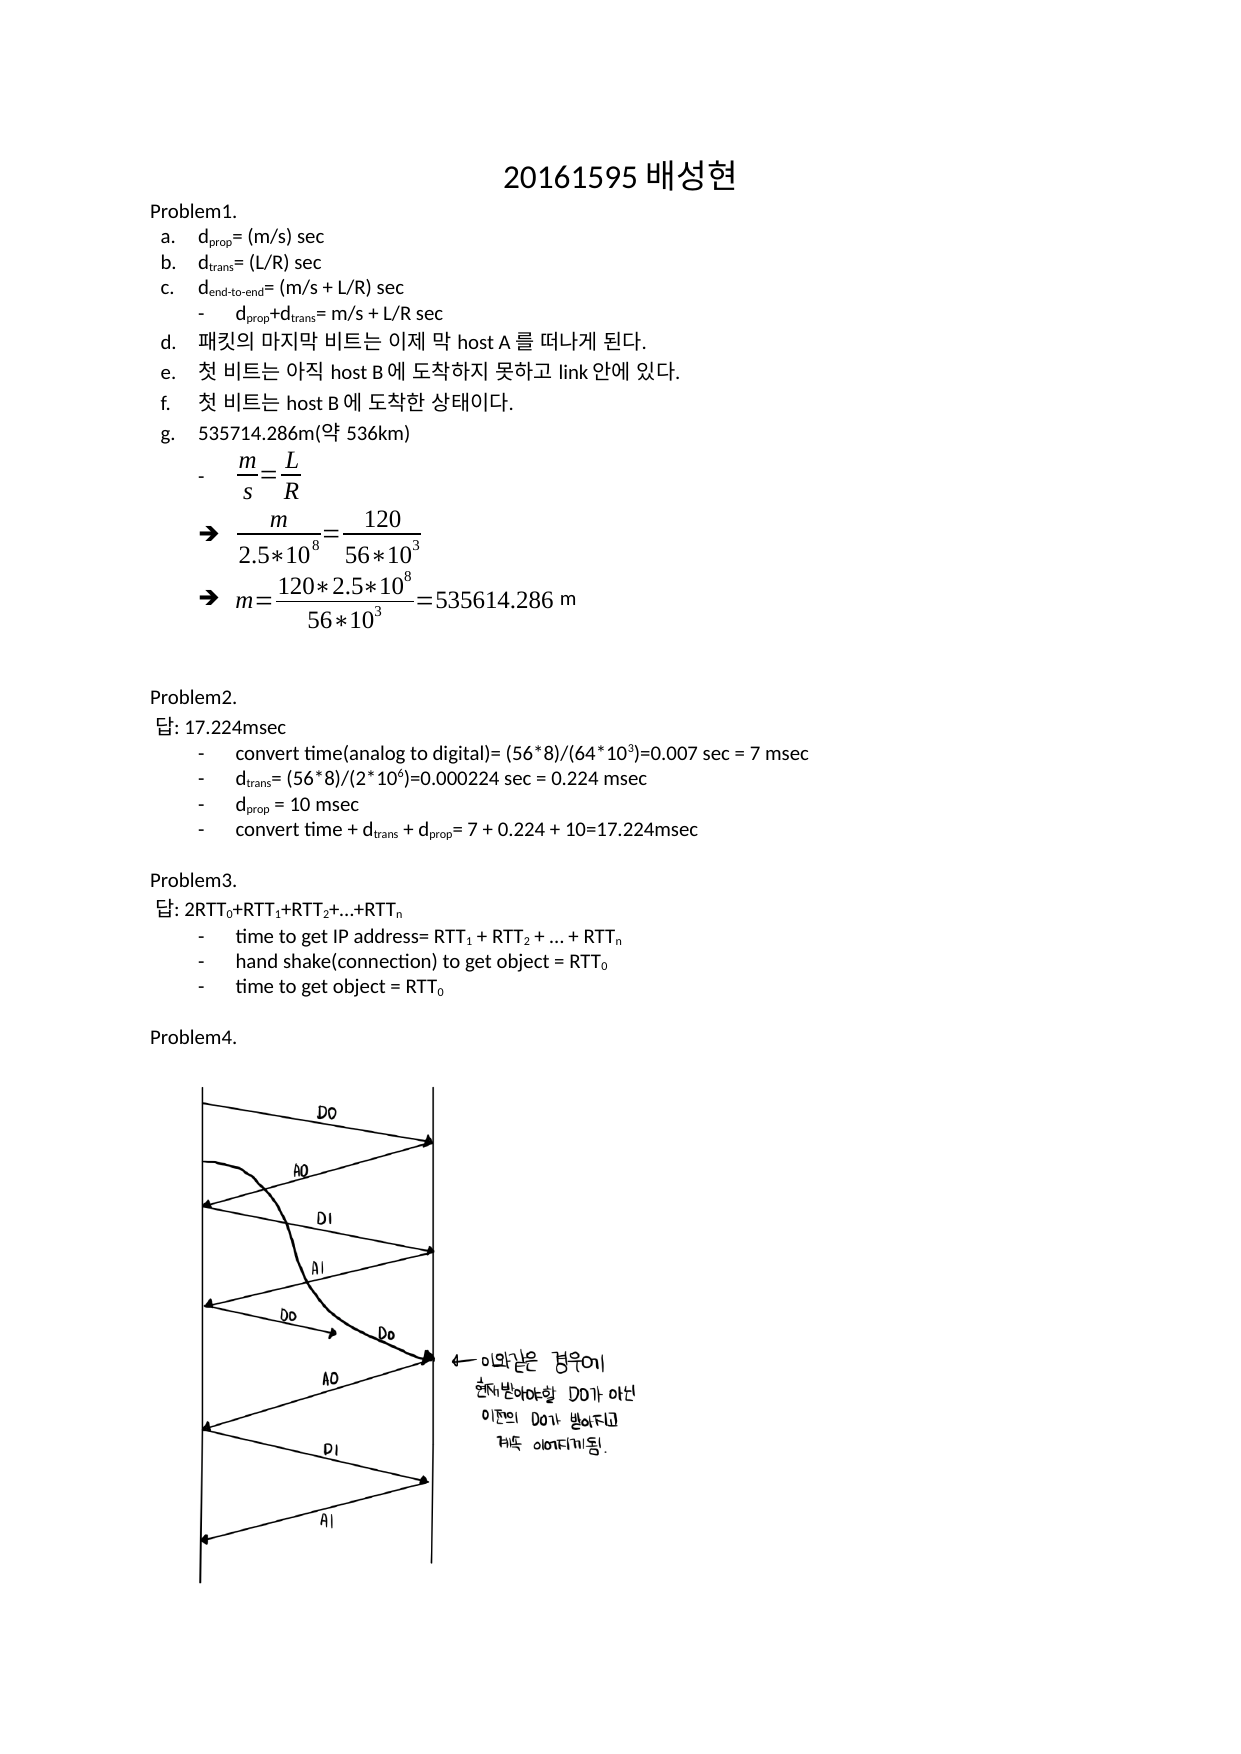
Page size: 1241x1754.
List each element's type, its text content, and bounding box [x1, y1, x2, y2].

list dend-to-end= (m/s + L/R) sec [160, 274, 1090, 300]
text 답: 17.224msec [150, 710, 1090, 740]
list convert time + dtrans + dprop= 7 + 0.224 + 10=17.224msec [198, 816, 1090, 842]
list time to get object = RTT0 [198, 974, 1090, 999]
list 패킷의 마지막 비트는 이제 막 host A를 떠나게 된다. [160, 325, 1090, 356]
list hand shake(connection) to get object = RTT0 [198, 948, 1090, 974]
text 20161595 배성현 [150, 150, 1090, 198]
list 첫 비트는 아직 host B에 도착하지 못하고 link안에 있다. [160, 356, 1090, 386]
list dprop+dtrans= m/s + L/R sec [198, 300, 1090, 325]
list dprop= (m/s) sec [160, 224, 1090, 249]
list 535714.286m(약 536km) [160, 416, 1090, 446]
picture [154, 1050, 661, 1598]
list m [198, 568, 1090, 634]
list dprop = 10 msec [198, 791, 1090, 816]
text Problem2. [150, 684, 1090, 710]
list dtrans= (L/R) sec [160, 249, 1090, 274]
text 답: 2RTT0+RTT1+RTT2+…+RTTn [150, 893, 1090, 923]
text Problem1. [150, 198, 1090, 224]
list 첫 비트는 host B에 도착한 상태이다. [160, 386, 1090, 416]
text Problem4. [150, 1024, 1090, 1050]
text Problem3. [150, 867, 1090, 893]
list convert time(analog to digital)= (56*8)/(64*103)=0.007 sec = 7 msec [198, 740, 1090, 766]
list dtrans= (56*8)/(2*106)=0.000224 sec = 0.224 msec [198, 766, 1090, 791]
list time to get IP address= RTT1 + RTT2 + … + RTTn [198, 923, 1090, 948]
